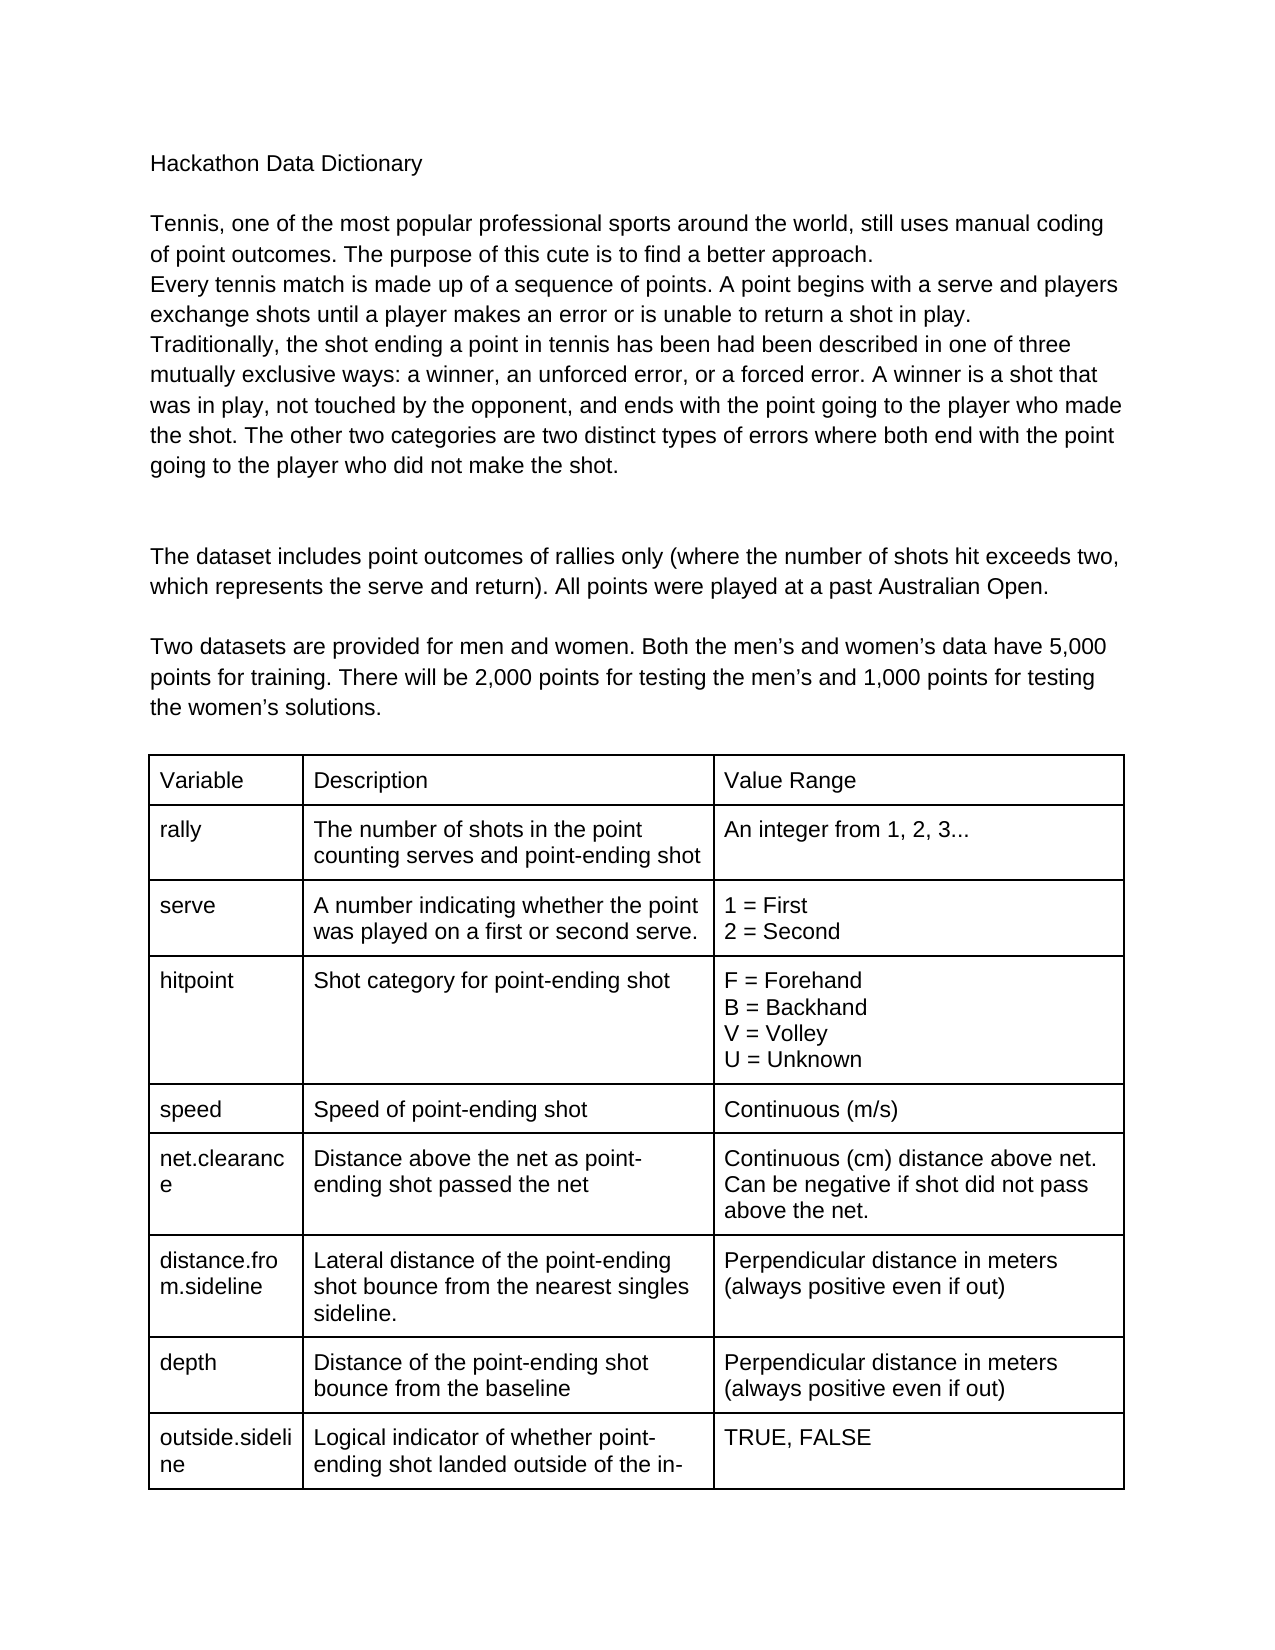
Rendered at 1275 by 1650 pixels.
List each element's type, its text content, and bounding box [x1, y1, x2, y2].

table_cell serve [150, 881, 302, 955]
table_cell outside.sideline [150, 1414, 302, 1487]
table_cell distance.from.sideline [150, 1236, 302, 1336]
table_header Value Range [715, 756, 1123, 803]
text Every tennis match is made up of a sequence of points. A point begins with a serve and players exchange shots until a player makes an error or is unable to return a shot in play. [150, 271, 1125, 327]
text Hackathon Data Dictionary [150, 150, 1125, 176]
table_cell An integer from 1, 2, 3... [715, 806, 1123, 879]
table_cell The number of shots in the point counting serves and point-ending shot [304, 806, 713, 879]
table_cell 1 = First 2 = Second [715, 881, 1123, 955]
text The dataset includes point outcomes of rallies only (where the number of shots hit exceeds two, which represents the serve and return). All points were played at a past Australian Open. [150, 543, 1125, 599]
table_cell hitpoint [150, 957, 302, 1083]
table_cell Shot category for point-ending shot [304, 957, 713, 1083]
table_header Variable [150, 756, 302, 803]
table_cell A number indicating whether the point was played on a first or second serve. [304, 881, 713, 955]
table_cell TRUE, FALSE [715, 1414, 1123, 1487]
table_cell Continuous (cm) distance above net. Can be negative if shot did not pass above the net. [715, 1134, 1123, 1234]
table_cell Lateral distance of the point-ending shot bounce from the nearest singles sideline. [304, 1236, 713, 1336]
table_cell Distance of the point-ending shot bounce from the baseline [304, 1338, 713, 1412]
table_cell Distance above the net as point-ending shot passed the net [304, 1134, 713, 1234]
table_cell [304, 1414, 713, 1487]
table_cell Perpendicular distance in meters (always positive even if out) [715, 1236, 1123, 1336]
text Tennis, one of the most popular professional sports around the world, still uses manual coding of point outcomes. The purpose of this cute is to find a better approach. [150, 210, 1125, 267]
text Two datasets are provided for men and women. Both the men’s and women’s data have 5,000 points for training. There will be 2,000 points for testing the men’s and 1,000 points for testing the women’s solutions. [150, 633, 1125, 720]
table_cell Speed of point-ending shot [304, 1085, 713, 1132]
table_cell Continuous (m/s) [715, 1085, 1123, 1132]
table_cell F = Forehand B = Backhand V = Volley U = Unknown [715, 957, 1123, 1083]
table_cell rally [150, 806, 302, 879]
table_cell speed [150, 1085, 302, 1132]
table_cell depth [150, 1338, 302, 1412]
table_header Description [304, 756, 713, 803]
table_cell net.clearance [150, 1134, 302, 1234]
text Traditionally, the shot ending a point in tennis has been had been described in one of three mutually exclusive ways: a winner, an unforced error, or a forced error. A winner is a shot that was in play, not touched by the opponent, and ends with the point going to the player who made the shot. The other two categories are two distinct types of errors where both end with the point going to the player who did not make the shot. [150, 331, 1125, 478]
table_cell Perpendicular distance in meters (always positive even if out) [715, 1338, 1123, 1412]
